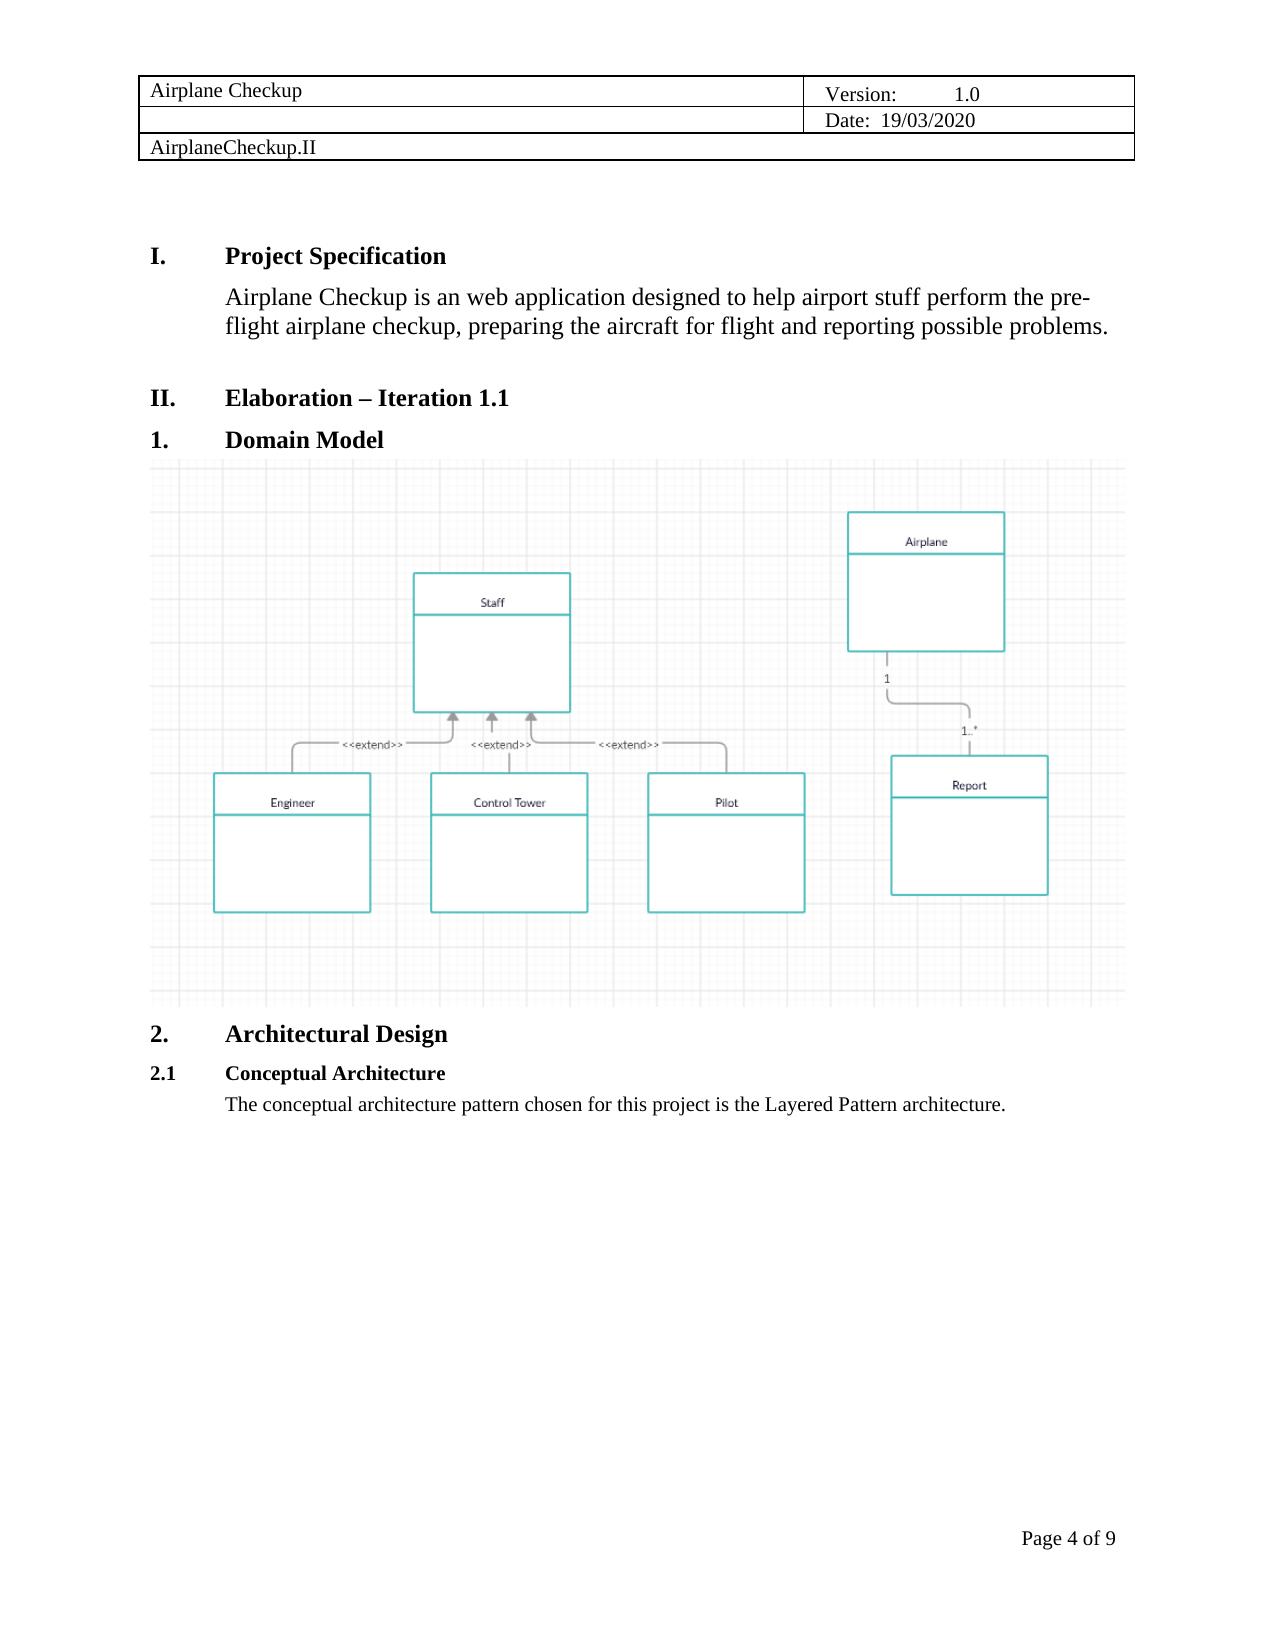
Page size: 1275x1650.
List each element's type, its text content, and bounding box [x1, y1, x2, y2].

subtitle Domain Model [150, 425, 1125, 453]
subtitle Architectural Design [150, 1019, 1125, 1048]
subtitle Project Specification [150, 241, 1125, 270]
subtitle Airplane Checkup is an web application designed to help airport stuff perform the pre-flight airplane checkup, preparing the aircraft for flight and reporting possible problems. [150, 282, 1125, 340]
text The conceptual architecture pattern chosen for this project is the Layered Pattern architecture. [225, 1091, 1125, 1116]
picture [150, 459, 1125, 1007]
subtitle Conceptual Architecture [150, 1060, 1125, 1085]
subtitle Elaboration – Iteration 1.1 [150, 383, 1125, 412]
